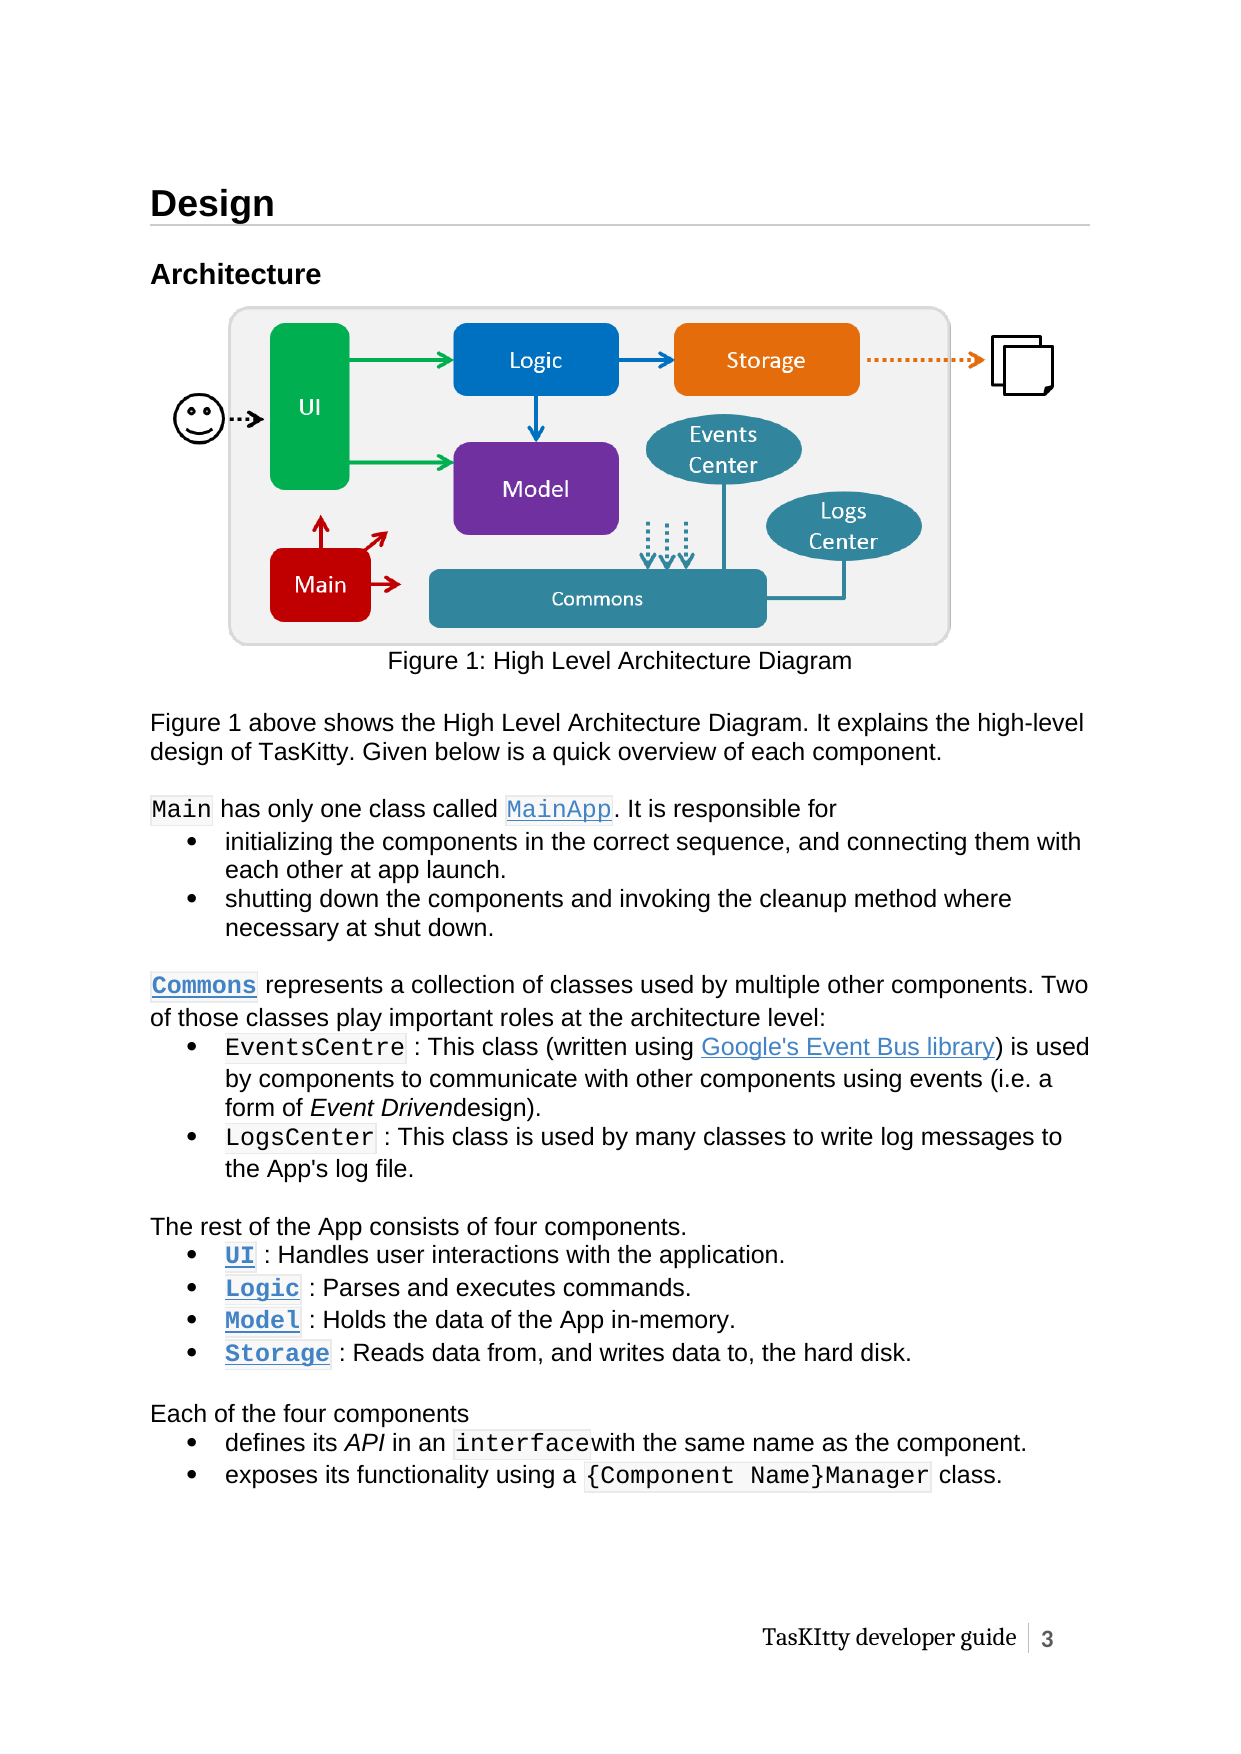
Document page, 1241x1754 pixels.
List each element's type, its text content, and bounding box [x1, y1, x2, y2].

text Figure 1: High Level Architecture Diagram [150, 646, 1090, 675]
text Figure 1 above shows the High Level Architecture Diagram. It explains the high-level design of TasKitty. Given below is a quick overview of each component. [150, 708, 1090, 765]
list LogsCenter : This class is used by many classes to write log messages to the App's log file. [187, 1122, 1090, 1183]
text Commons represents a collection of classes used by multiple other components. Two of those classes play important roles at the architecture level: [150, 970, 1090, 1032]
list exposes its functionality using a {Component Name}Manager class. [187, 1460, 1090, 1493]
list shutting down the components and invoking the cleanup method where necessary at shut down. [187, 884, 1090, 942]
list Storage : Reads data from, and writes data to, the hard disk. [332, 1338, 1090, 1370]
list EventsCentre : This class (written using Google's Event Bus library) is used by components to communicate with other components using events (i.e. a form of Event Drivendesign). [187, 1032, 1090, 1122]
picture [173, 306, 1054, 646]
list Storage : Reads data from, and writes data to, the hard disk. [187, 1338, 331, 1370]
list initializing the components in the correct sequence, and connecting them with each other at app launch. [187, 826, 1090, 884]
list Model : Holds the data of the App in-memory. [187, 1305, 1090, 1338]
list defines its API in an interfacewith the same name as the component. [591, 1428, 1090, 1460]
subtitle Architecture [150, 257, 1090, 291]
text Each of the four components [150, 1399, 1090, 1428]
list defines its API in an interfacewith the same name as the component. [187, 1428, 590, 1460]
list Logic : Parses and executes commands. [187, 1273, 301, 1305]
subtitle Design [150, 181, 1090, 224]
text The rest of the App consists of four components. [150, 1212, 1090, 1240]
text Main has only one class called MainApp. It is responsible for [150, 794, 1090, 826]
list UI : Handles user interactions with the application. [187, 1240, 1090, 1273]
list Logic : Parses and executes commands. [302, 1273, 1090, 1305]
